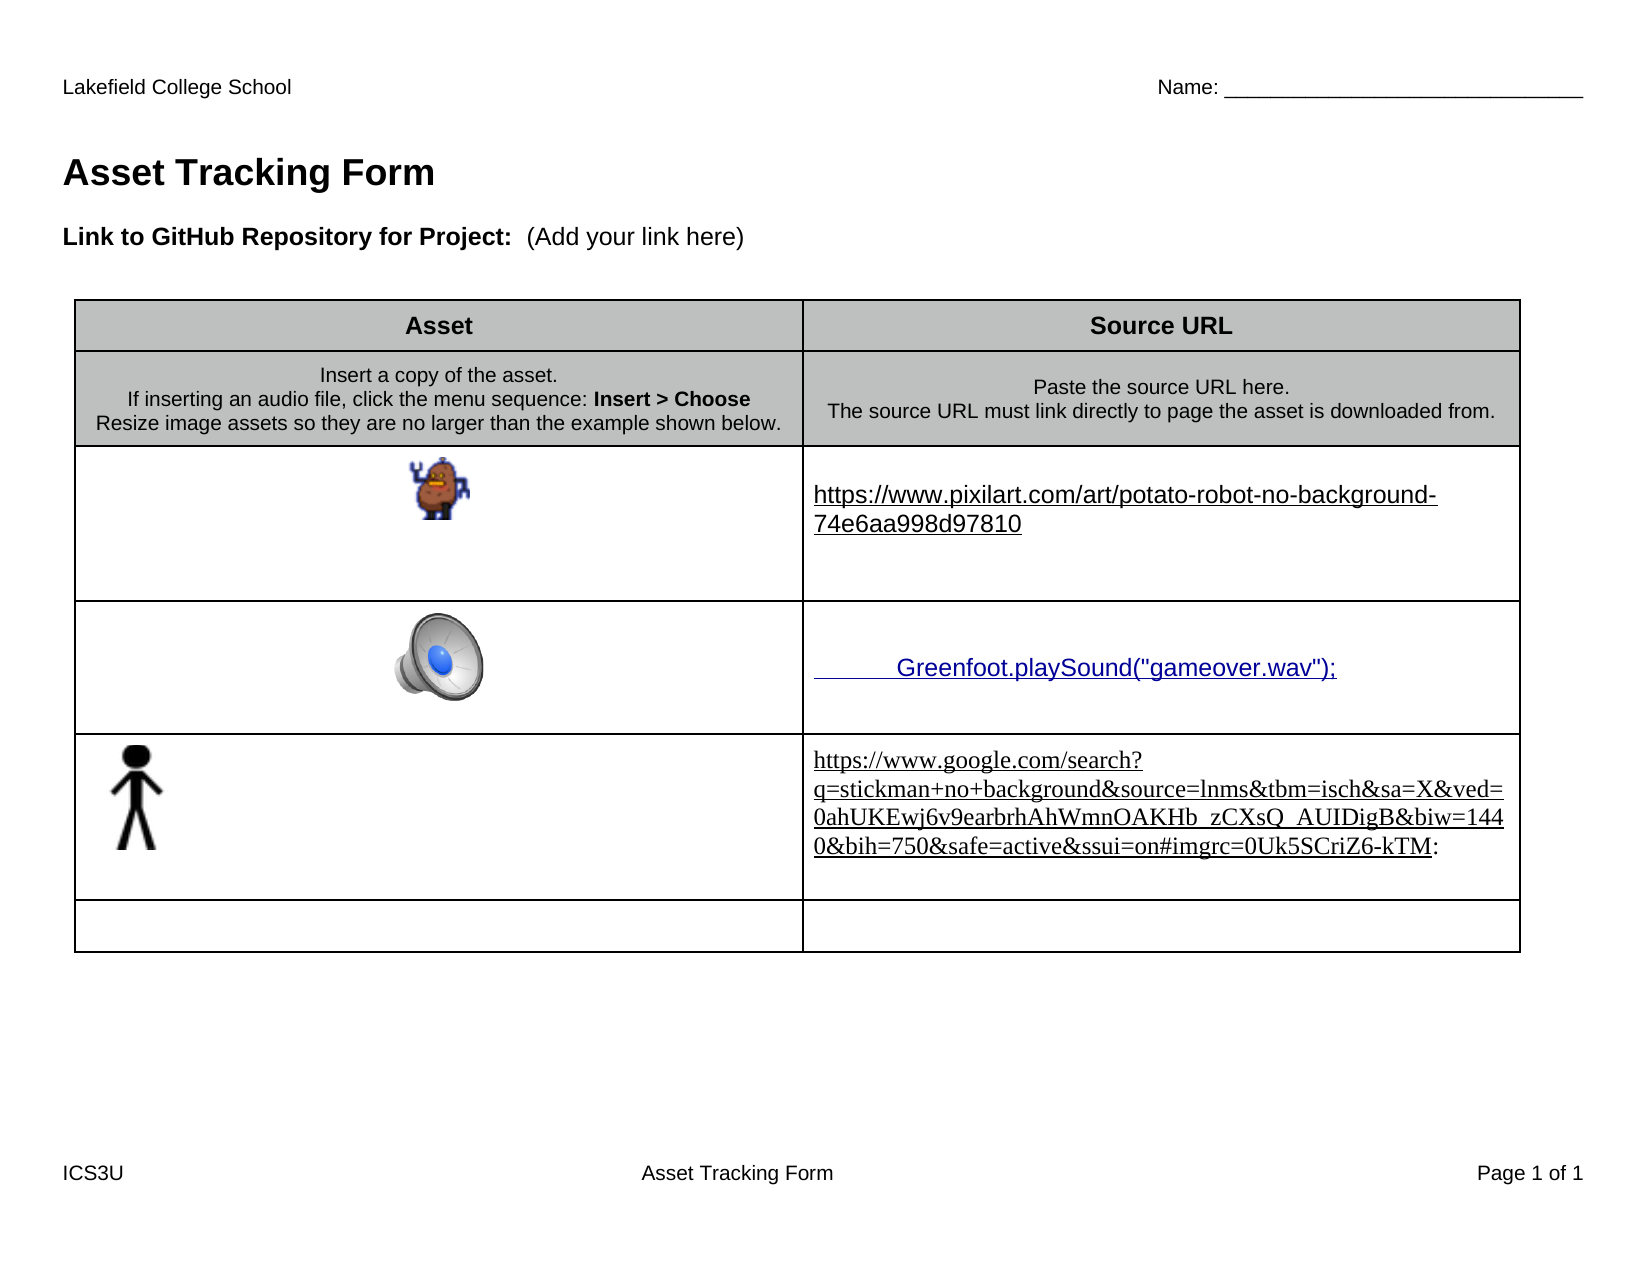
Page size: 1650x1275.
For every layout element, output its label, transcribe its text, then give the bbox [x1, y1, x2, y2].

text Link to GitHub Repository for Project: (Add your link here) [62, 222, 1583, 251]
table_cell Greenfoot.playSound("gameover.wav"); [804, 602, 1519, 732]
table_cell https://www.google.com/search?q=stickman+no+background&source=lnms&tbm=isch&sa=X&ved=0ahUKEwj6v9earbrhAhWmnOAKHb_zCXsQ_AUIDigB&biw=1440&bih=750&safe=active&ssui=on#imgrc=0Uk5SCriZ6-kTM: [804, 735, 1519, 899]
table_cell [76, 901, 802, 951]
picture [407, 457, 470, 520]
table_cell Paste the source URL here. The source URL must link directly to page the asset is downloaded from. [804, 352, 1519, 445]
table_cell [804, 901, 1519, 951]
table_cell [76, 735, 802, 899]
table_cell https://www.pixilart.com/art/potato-robot-no-background-74e6aa998d97810 [804, 447, 1519, 600]
picture [392, 612, 486, 706]
table_cell Insert a copy of the asset. If inserting an audio file, click the menu sequence: Insert > Choose Resize image assets so they are no larger than the example shown below. [76, 352, 802, 445]
subtitle Asset Tracking Form [62, 150, 1583, 193]
table_header Source URL [804, 301, 1519, 350]
table_cell [76, 447, 802, 600]
table_header Asset [76, 301, 802, 350]
picture [85, 745, 190, 850]
table_cell [76, 602, 802, 732]
